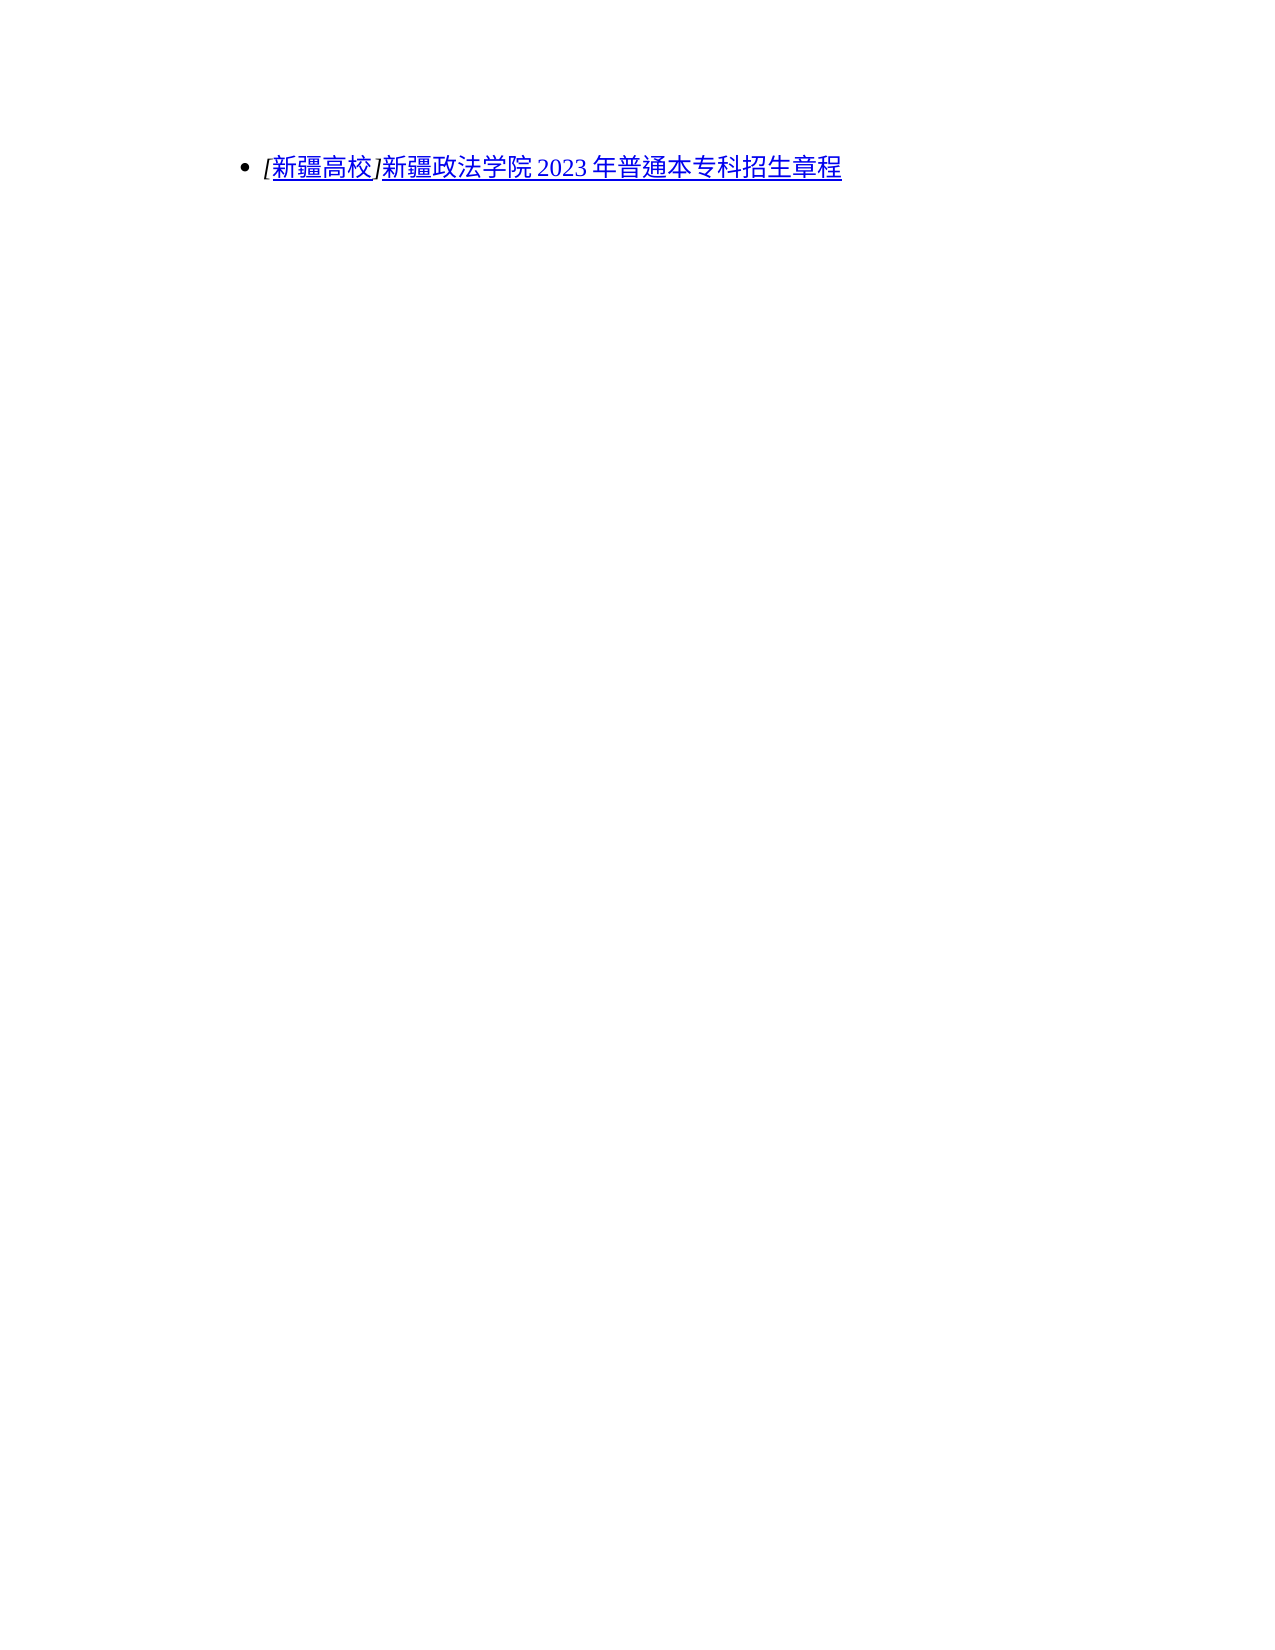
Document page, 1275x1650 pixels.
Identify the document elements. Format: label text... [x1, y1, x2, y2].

list [新疆高校]新疆政法学院2023年普通本专科招生章程 [241, 150, 1087, 184]
